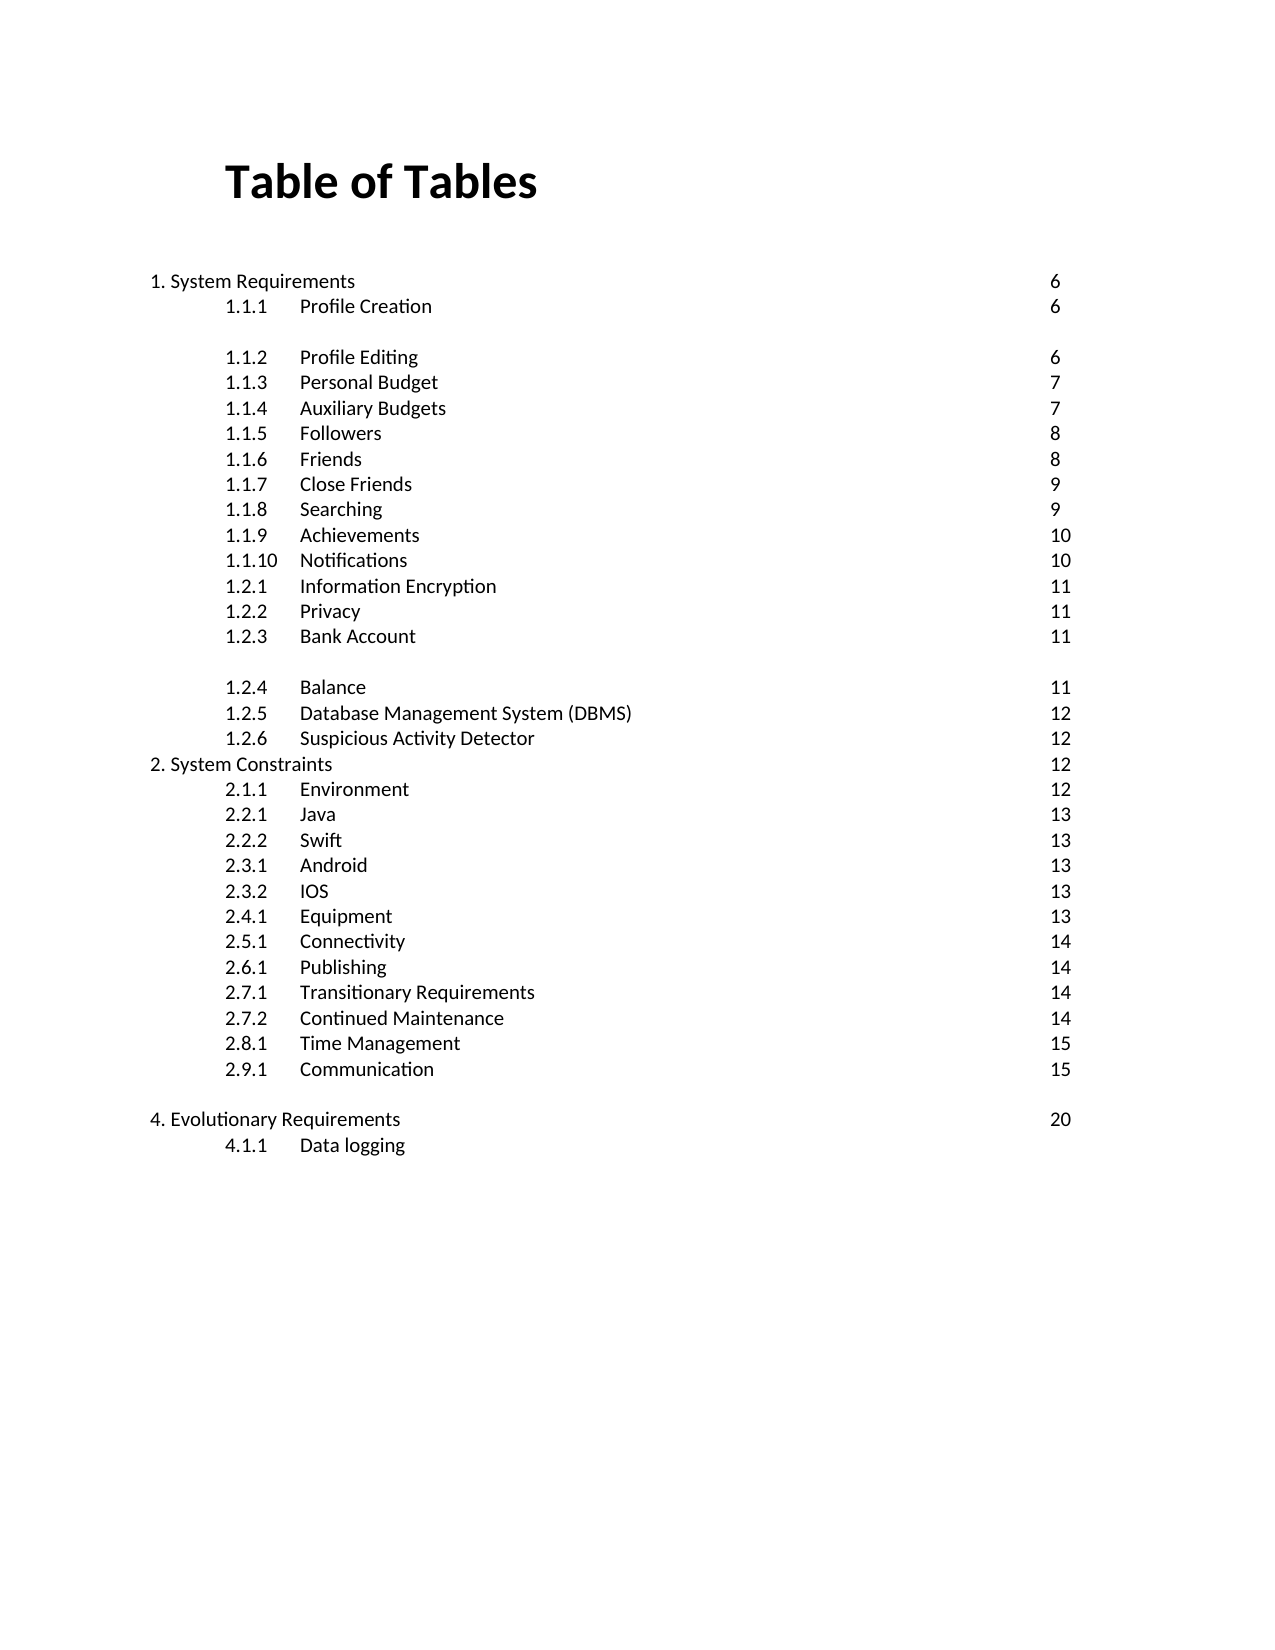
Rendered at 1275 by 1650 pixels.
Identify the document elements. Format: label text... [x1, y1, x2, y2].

text 1.1.8 Searching 9 [225, 497, 1125, 522]
text 4. Evolutionary Requirements 20 [150, 1107, 1125, 1132]
text 2.2.2 Swift 13 [225, 827, 1125, 852]
text 1.1.4 Auxiliary Budgets 7 [225, 395, 1125, 420]
text 1.1.2 Profile Editing 6 [150, 344, 1125, 369]
text 1.1.9 Achievements 10 [225, 522, 1125, 547]
text 1.1.1 Profile Creation 6 [150, 293, 1125, 344]
text 1.1.7 Close Friends 9 [225, 471, 1125, 497]
subtitle Table of Tables [150, 150, 1125, 211]
text 1.1.10 Notifications 10 [225, 547, 1125, 573]
text 1. System Requirements 6 [150, 268, 1125, 293]
text 2.2.1 Java 13 [225, 802, 1125, 827]
text 2.5.1 Connectivity 14 [225, 929, 1125, 954]
text 2. System Constraints 12 [150, 751, 1125, 776]
text 1.2.6 Suspicious Activity Detector 12 [225, 725, 1125, 751]
text 2.9.1 Communication 15 [225, 1056, 1125, 1107]
text 2.3.1 Android 13 [225, 852, 1125, 878]
text 2.7.1 Transitionary Requirements 14 [225, 979, 1125, 1005]
text 1.2.3 Bank Account 11 [225, 624, 1125, 674]
text 1.1.5 Followers 8 [225, 420, 1125, 446]
text 1.2.4 Balance 11 [225, 674, 1125, 700]
text 2.4.1 Equipment 13 [225, 903, 1125, 929]
text 1.2.5 Database Management System (DBMS) 12 [225, 700, 1125, 725]
text 2.6.1 Publishing 14 [225, 954, 1125, 979]
text 1.2.2 Privacy 11 [225, 598, 1125, 624]
text 2.3.2 IOS 13 [225, 878, 1125, 903]
text 2.1.1 Environment 12 [225, 776, 1125, 802]
text 1.1.6 Friends 8 [225, 446, 1125, 471]
text 4.1.1 Data logging [225, 1132, 1125, 1157]
text 1.2.1 Information Encryption 11 [225, 573, 1125, 598]
text 2.8.1 Time Management 15 [225, 1030, 1125, 1056]
text 1.1.3 Personal Budget 7 [150, 369, 1125, 395]
text 2.7.2 Continued Maintenance 14 [225, 1005, 1125, 1030]
